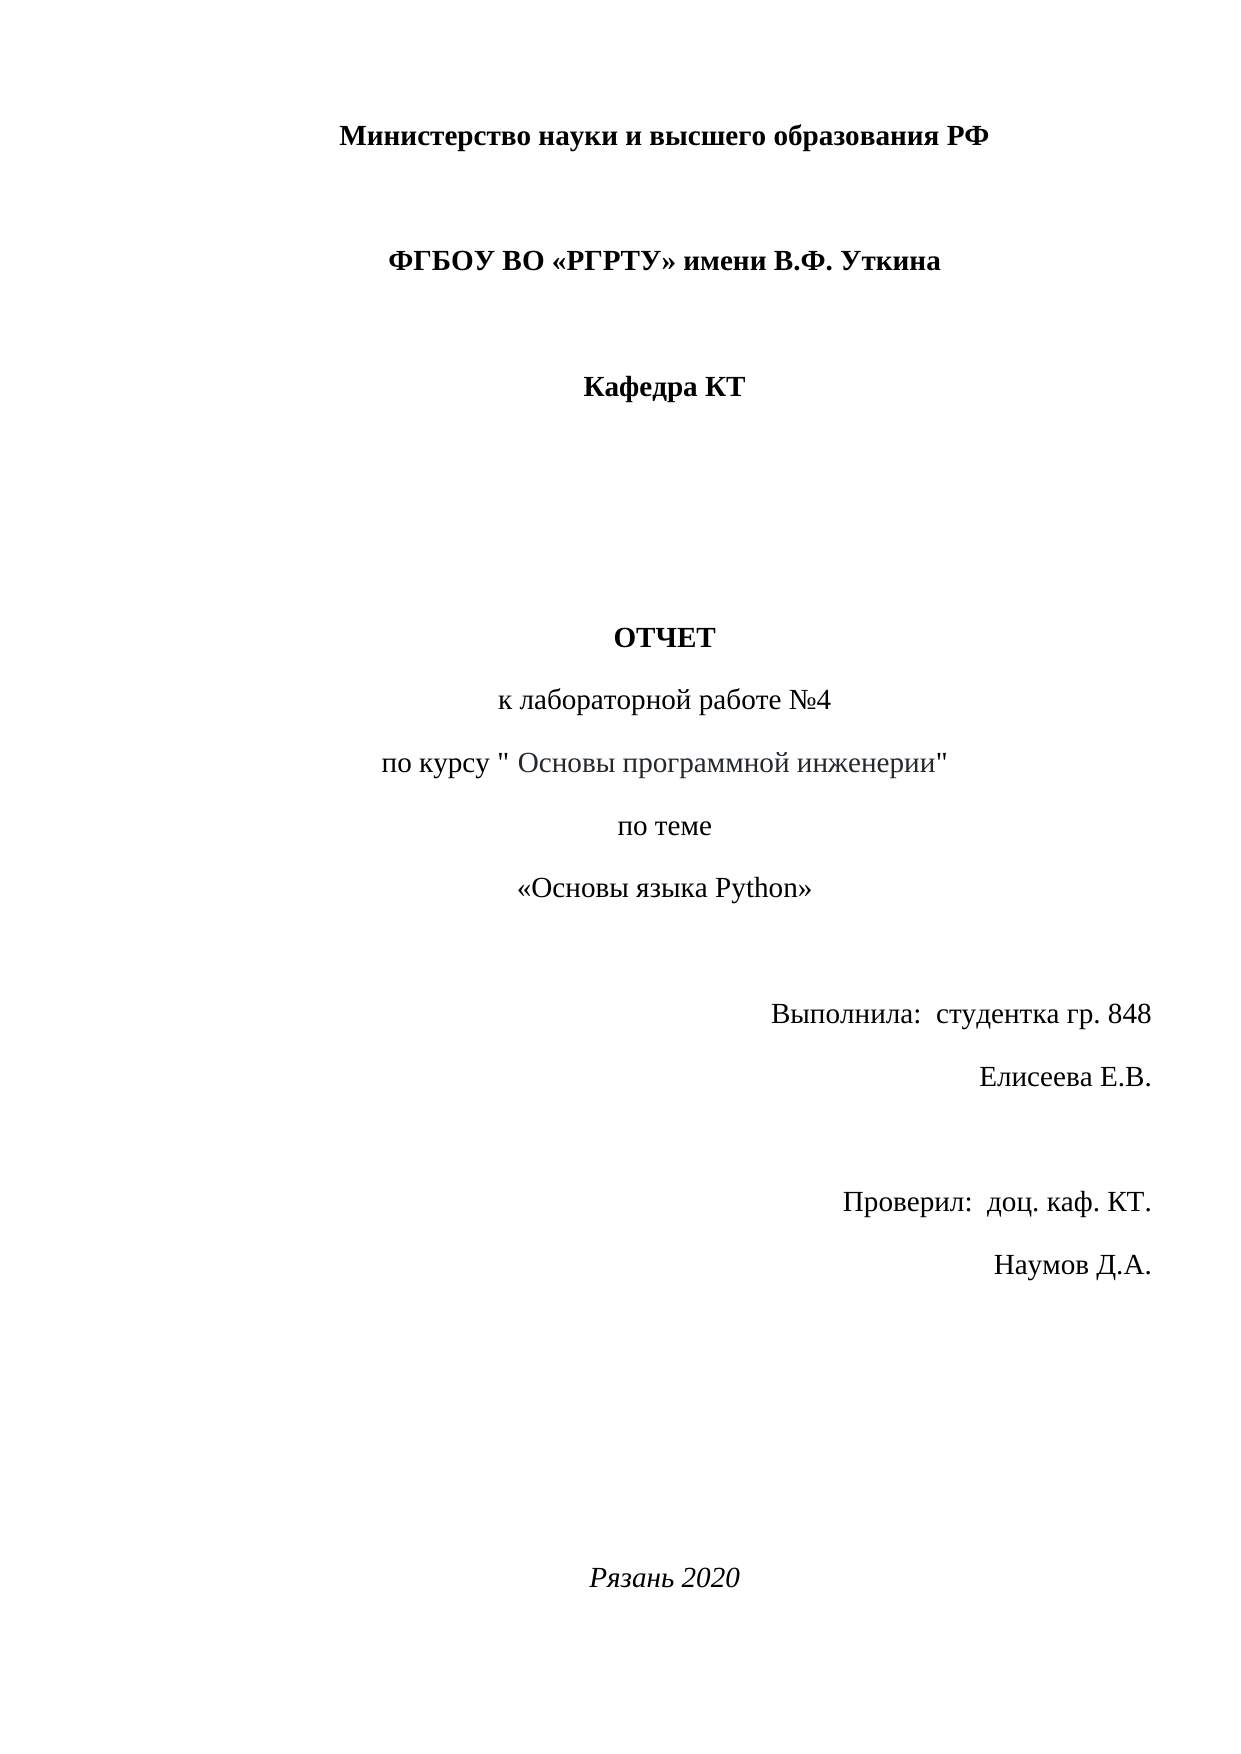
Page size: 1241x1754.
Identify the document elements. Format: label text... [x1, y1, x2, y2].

text Наумов Д.А. [177, 1247, 1152, 1280]
text ФГБОУ ВО «РГРТУ» имени В.Ф. Уткина [177, 243, 1152, 277]
text по курсу " Основы программной инженерии" [936, 745, 1152, 779]
text по теме [177, 808, 1152, 841]
text Выполнила: студентка гр. 848 [177, 996, 1152, 1029]
text Елисеева Е.В. [177, 1059, 1152, 1092]
text «Основы языка Python» [177, 871, 1152, 904]
text Проверил: доц. каф. КТ. [177, 1184, 1152, 1218]
text по курсу " Основы программной инженерии" [177, 745, 509, 779]
text Рязань 2020 [177, 1560, 1152, 1594]
text к лабораторной работе №4 [177, 682, 1152, 716]
text Кафедра КТ [177, 369, 1152, 402]
text Министерство науки и высшего образования РФ [177, 118, 1152, 152]
text ОТЧЕТ [177, 620, 1152, 653]
